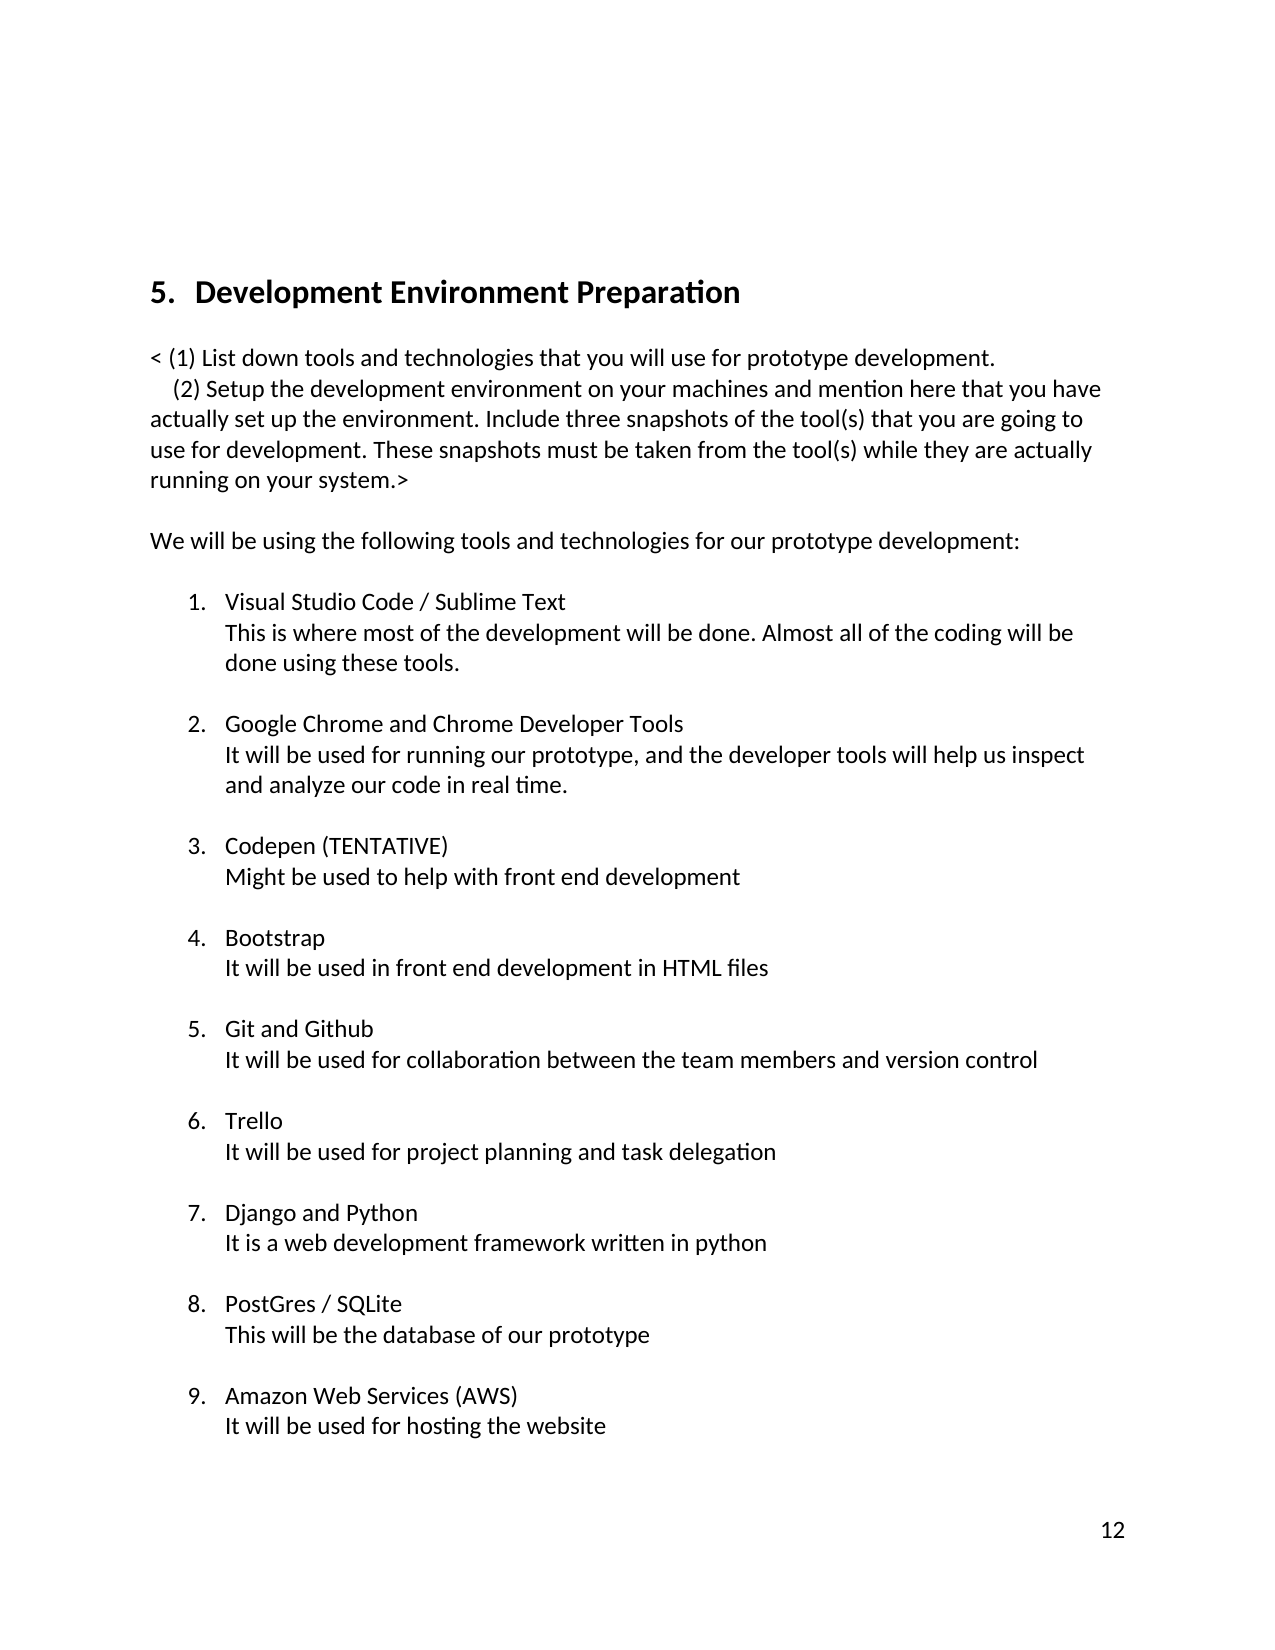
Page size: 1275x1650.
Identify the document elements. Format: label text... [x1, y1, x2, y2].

text Might be used to help with front end development [225, 861, 1125, 892]
list Visual Studio Code / Sublime Text [187, 586, 1125, 617]
text It will be used for hosting the website [225, 1410, 1125, 1441]
list PostGres / SQLite [187, 1288, 1125, 1319]
text < (1) List down tools and technologies that you will use for prototype development. [150, 342, 1125, 373]
list Google Chrome and Chrome Developer Tools [187, 708, 1125, 739]
list Codepen (TENTATIVE) [187, 831, 1125, 861]
subtitle Development Environment Preparation [150, 271, 1125, 312]
text It is a web development framework written in python [225, 1227, 1125, 1258]
text This is where most of the development will be done. Almost all of the coding will be done using these tools. [225, 617, 1125, 678]
list Amazon Web Services (AWS) [187, 1380, 1125, 1410]
list Bootstrap [187, 922, 1125, 953]
text It will be used for project planning and task delegation [225, 1136, 1125, 1166]
list Django and Python [187, 1197, 1125, 1227]
text We will be using the following tools and technologies for our prototype development: [150, 525, 1125, 556]
text It will be used in front end development in HTML files [225, 953, 1125, 983]
list Trello [187, 1105, 1125, 1136]
list Git and Github [187, 1014, 1125, 1044]
text It will be used for running our prototype, and the developer tools will help us inspect and analyze our code in real time. [225, 739, 1125, 800]
text (2) Setup the development environment on your machines and mention here that you have actually set up the environment. Include three snapshots of the tool(s) that you are going to use for development. These snapshots must be taken from the tool(s) while they are actually running on your system.> [150, 373, 1125, 495]
text It will be used for collaboration between the team members and version control [225, 1044, 1125, 1075]
text This will be the database of our prototype [225, 1319, 1125, 1349]
